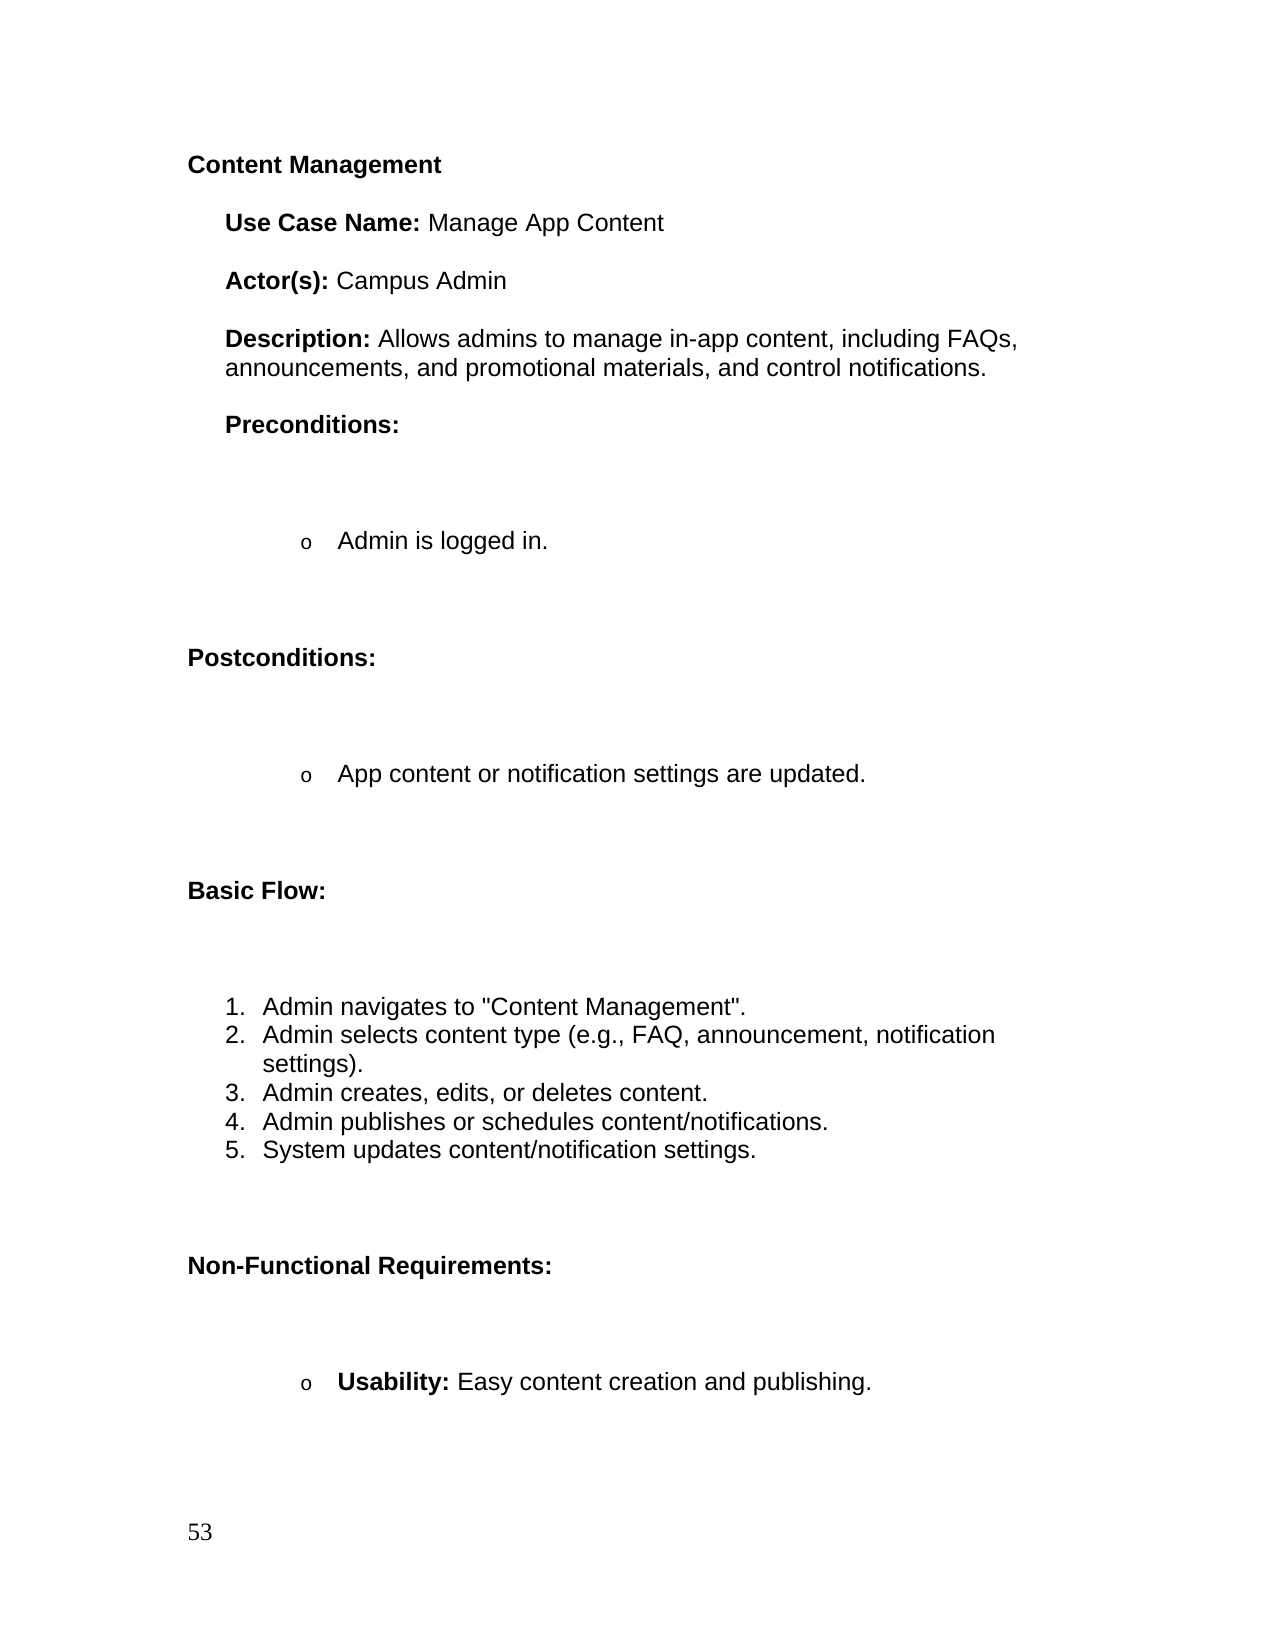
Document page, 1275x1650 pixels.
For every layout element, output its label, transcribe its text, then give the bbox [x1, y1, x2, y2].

text Content Management [187, 150, 1087, 179]
list Admin navigates to "Content Management". [225, 991, 1087, 1020]
list Admin publishes or schedules content/notifications. [225, 1106, 1087, 1135]
text Postconditions: [187, 643, 1087, 672]
list Admin selects content type (e.g., FAQ, announcement, notification settings). [225, 1020, 1087, 1078]
text Description: Allows admins to manage in-app content, including FAQs, announcements, and promotional materials, and control notifications. [225, 324, 1087, 381]
text Actor(s): Campus Admin [225, 266, 1087, 294]
text Non-Functional Requirements: [187, 1251, 1087, 1280]
list System updates content/notification settings. [225, 1135, 1087, 1164]
list Admin creates, edits, or deletes content. [225, 1078, 1087, 1106]
text Basic Flow: [187, 876, 1087, 904]
list Admin is logged in. [300, 526, 1087, 556]
text Preconditions: [187, 410, 1087, 439]
text Use Case Name: Manage App Content [225, 208, 1087, 237]
list App content or notification settings are updated. [300, 759, 1087, 788]
list Usability: Easy content creation and publishing. [300, 1367, 1087, 1397]
